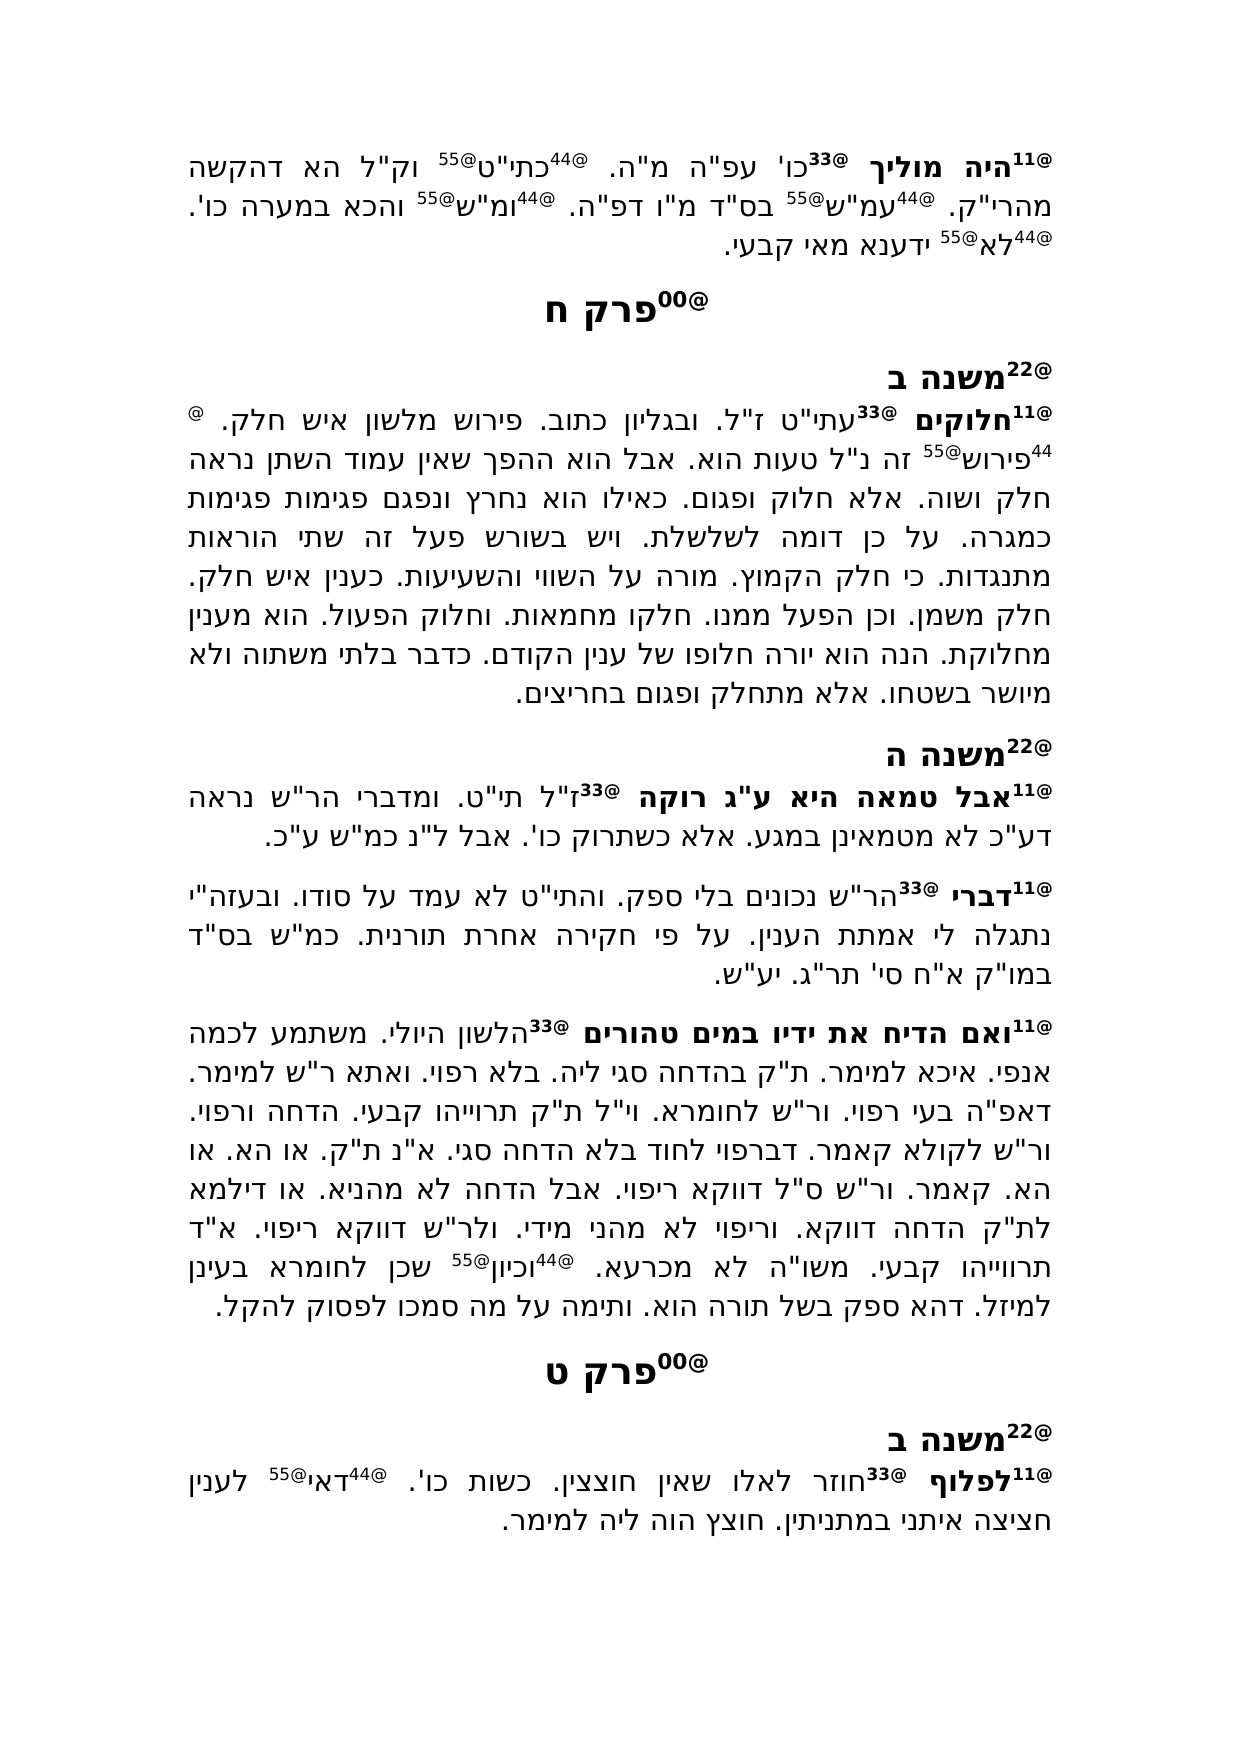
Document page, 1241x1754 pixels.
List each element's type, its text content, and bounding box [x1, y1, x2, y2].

subtitle @22משנה ב [187, 1420, 1053, 1459]
text @11דברי @33הר"ש נכונים בלי ספק. והתי"ט לא עמד על סודו. ובעזה"י נתגלה לי אמתת הענין. על פי חקירה אחרת תורנית. כמ"ש בס"ד במו"ק א"ח סי' תר"ג. יע"ש. [187, 879, 1053, 991]
subtitle @00פרק ט [187, 1349, 1053, 1393]
text @11לפלוף @33חוזר לאלו שאין חוצצין. כשות כו'. @44דאי@55 לענין חציצה איתני במתניתין. חוצץ הוה ליה למימר. [187, 1465, 1053, 1538]
text @11ואם הדיח את ידיו במים טהורים @33הלשון היולי. משתמע לכמה אנפי. איכא למימר. ת"ק בהדחה סגי ליה. בלא רפוי. ואתא ר"ש למימר. דאפ"ה בעי רפוי. ור"ש לחומרא. וי"ל ת"ק תרוייהו קבעי. הדחה ורפוי. ור"ש לקולא קאמר. דברפוי לחוד בלא הדחה סגי. א"נ ת"ק. או הא. או הא. קאמר. ור"ש ס"ל דווקא ריפוי. אבל הדחה לא מהניא. או דילמא לת"ק הדחה דווקא. וריפוי לא מהני מידי. ולר"ש דווקא ריפוי. א"ד תרווייהו קבעי. משו"ה לא מכרעא. @44וכיון@55 שכן לחומרא בעינן למיזל. דהא ספק בשל תורה הוא. ותימה על מה סמכו לפסוק להקל. [187, 1017, 1053, 1323]
subtitle @22משנה ב [187, 359, 1053, 397]
text @11היה מוליך @33כו' עפ"ה מ"ה. @44כתי"ט@55 וק"ל הא דהקשה מהרי"ק. @44עמ"ש@55 בס"ד מ"ו דפ"ה. @44ומ"ש@55 והכא במערה כו'. @44לא@55 ידענא מאי קבעי. [187, 150, 1053, 262]
text @11חלוקים @33עתי"ט ז"ל. ובגליון כתוב. פירוש מלשון איש חלק. @44פירוש@55 זה נ"ל טעות הוא. אבל הוא ההפך שאין עמוד השתן נראה חלק ושוה. אלא חלוק ופגום. כאילו הוא נחרץ ונפגם פגימות פגימות כמגרה. על כן דומה לשלשלת. ויש בשורש פעל זה שתי הוראות מתנגדות. כי חלק הקמוץ. מורה על השווי והשעיעות. כענין איש חלק. חלק משמן. וכן הפעל ממנו. חלקו מחמאות. וחלוק הפעול. הוא מענין מחלוקת. הנה הוא יורה חלופו של ענין הקודם. כדבר בלתי משתוה ולא מיושר בשטחו. אלא מתחלק ופגום בחריצים. [187, 403, 1053, 710]
subtitle @00פרק ח [187, 288, 1053, 331]
subtitle @22משנה ה [187, 736, 1053, 774]
text @11אבל טמאה היא ע"ג רוקה @33ז"ל תי"ט. ומדברי הר"ש נראה דע"כ לא מטמאינן במגע. אלא כשתרוק כו'. אבל ל"נ כמ"ש ע"כ. [187, 780, 1053, 853]
